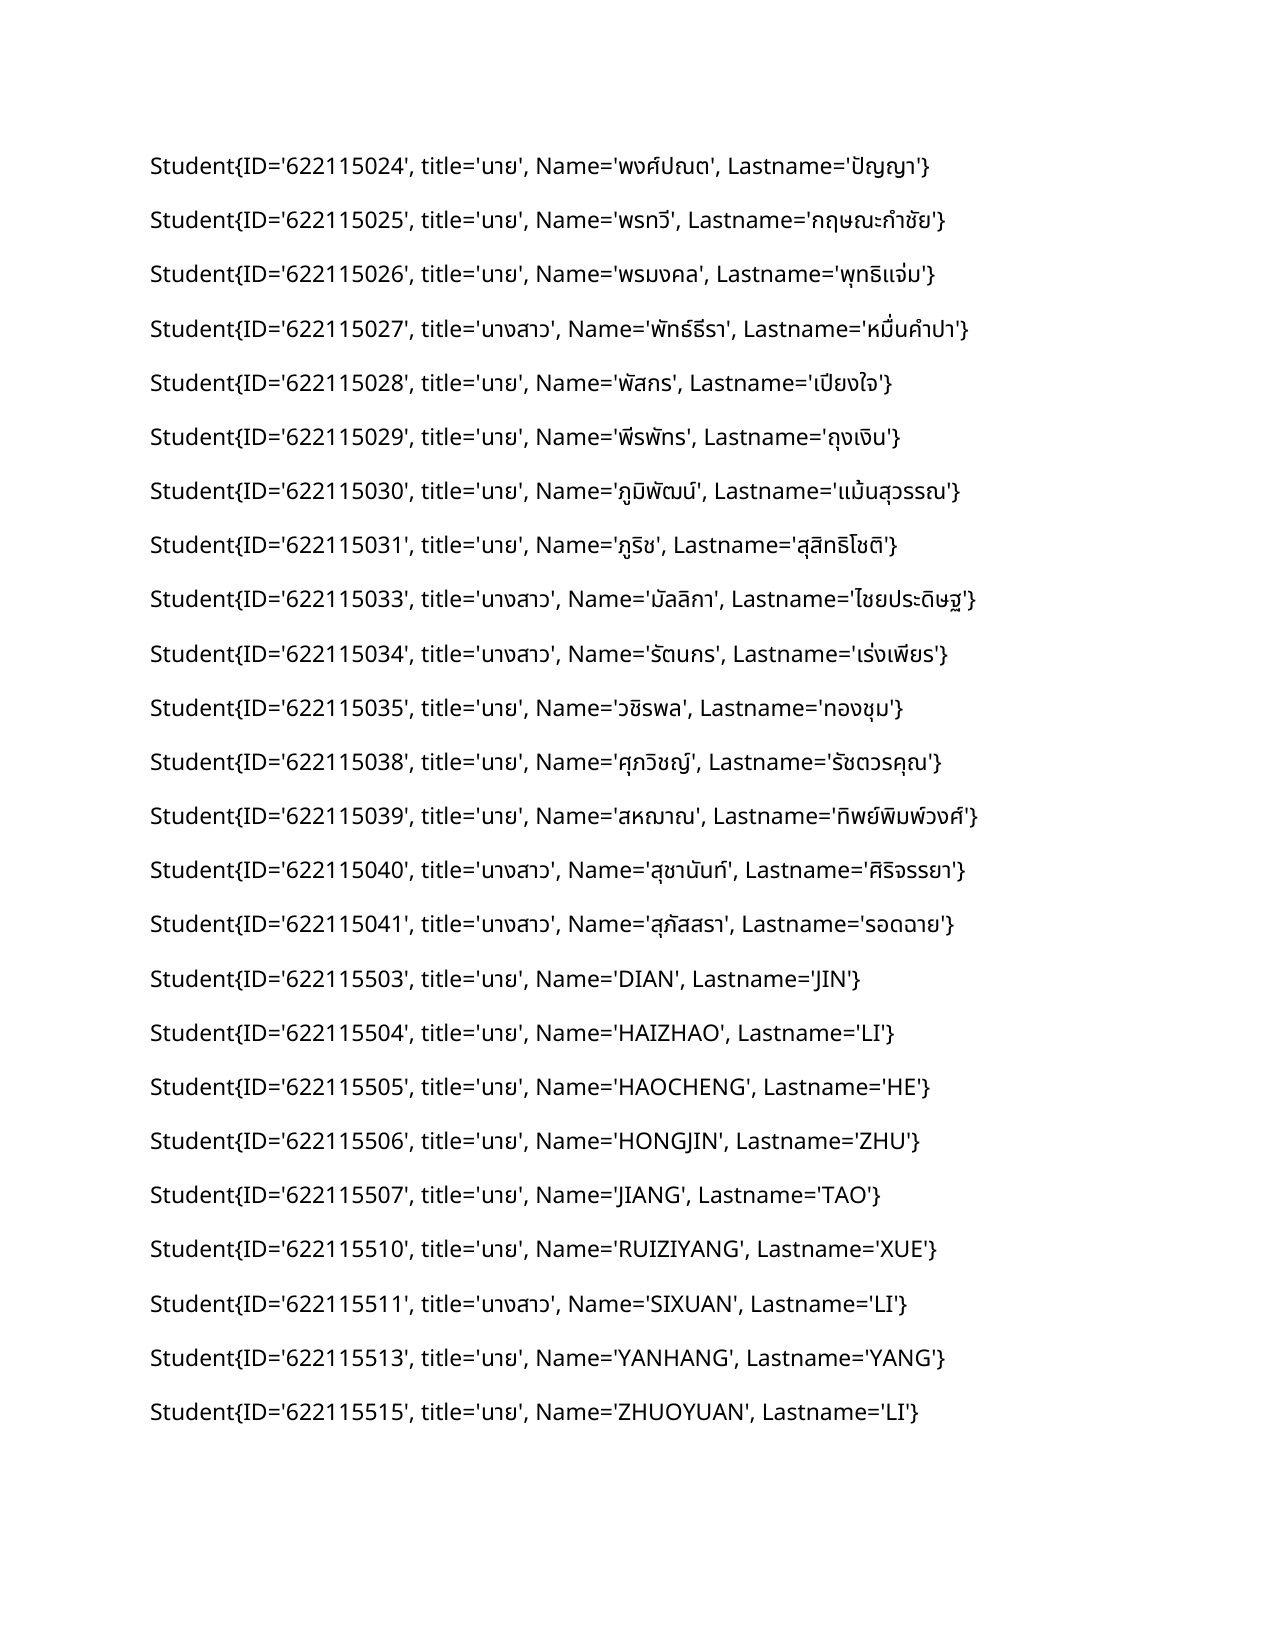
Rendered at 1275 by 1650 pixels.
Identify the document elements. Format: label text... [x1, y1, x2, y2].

text Student{ID='622115506', title='นาย', Name='HONGJIN', Lastname='ZHU'} [150, 1125, 1125, 1160]
text Student{ID='622115024', title='นาย', Name='พงศ์ปณต', Lastname='ปัญญา'} [150, 150, 1125, 185]
text Student{ID='622115040', title='นางสาว', Name='สุชานันท์', Lastname='ศิริจรรยา'} [150, 854, 1125, 889]
text Student{ID='622115507', title='นาย', Name='JIANG', Lastname='TAO'} [150, 1179, 1125, 1214]
text Student{ID='622115511', title='นางสาว', Name='SIXUAN', Lastname='LI'} [150, 1287, 1125, 1322]
text Student{ID='622115513', title='นาย', Name='YANHANG', Lastname='YANG'} [150, 1342, 1125, 1376]
text Student{ID='622115025', title='นาย', Name='พรทวี', Lastname='กฤษณะกำชัย'} [150, 204, 1125, 239]
text Student{ID='622115515', title='นาย', Name='ZHUOYUAN', Lastname='LI'} [150, 1396, 1125, 1431]
text Student{ID='622115034', title='นางสาว', Name='รัตนกร', Lastname='เร่งเพียร'} [150, 637, 1125, 672]
text Student{ID='622115031', title='นาย', Name='ภูริช', Lastname='สุสิทธิโชติ'} [150, 529, 1125, 564]
text Student{ID='622115510', title='นาย', Name='RUIZIYANG', Lastname='XUE'} [150, 1233, 1125, 1268]
text Student{ID='622115038', title='นาย', Name='ศุภวิชญ์', Lastname='รัชตวรคุณ'} [150, 746, 1125, 781]
text Student{ID='622115041', title='นางสาว', Name='สุภัสสรา', Lastname='รอดฉาย'} [150, 908, 1125, 943]
text Student{ID='622115026', title='นาย', Name='พรมงคล', Lastname='พุทธิแจ่ม'} [150, 258, 1125, 293]
text Student{ID='622115039', title='นาย', Name='สหฌาณ', Lastname='ทิพย์พิมพ์วงศ์'} [150, 800, 1125, 835]
text Student{ID='622115028', title='นาย', Name='พัสกร', Lastname='เปียงใจ'} [150, 367, 1125, 401]
text Student{ID='622115033', title='นางสาว', Name='มัลลิกา', Lastname='ไชยประดิษฐ'} [150, 583, 1125, 618]
text Student{ID='622115505', title='นาย', Name='HAOCHENG', Lastname='HE'} [150, 1071, 1125, 1106]
text Student{ID='622115029', title='นาย', Name='พีรพัทร', Lastname='ถุงเงิน'} [150, 421, 1125, 456]
text Student{ID='622115035', title='นาย', Name='วชิรพล', Lastname='ทองชุม'} [150, 692, 1125, 726]
text Student{ID='622115503', title='นาย', Name='DIAN', Lastname='JIN'} [150, 962, 1125, 997]
text Student{ID='622115027', title='นางสาว', Name='พัทธ์ธีรา', Lastname='หมื่นคำปา'} [150, 312, 1125, 347]
text Student{ID='622115030', title='นาย', Name='ภูมิพัฒน์', Lastname='แม้นสุวรรณ'} [150, 475, 1125, 510]
text Student{ID='622115504', title='นาย', Name='HAIZHAO', Lastname='LI'} [150, 1017, 1125, 1051]
